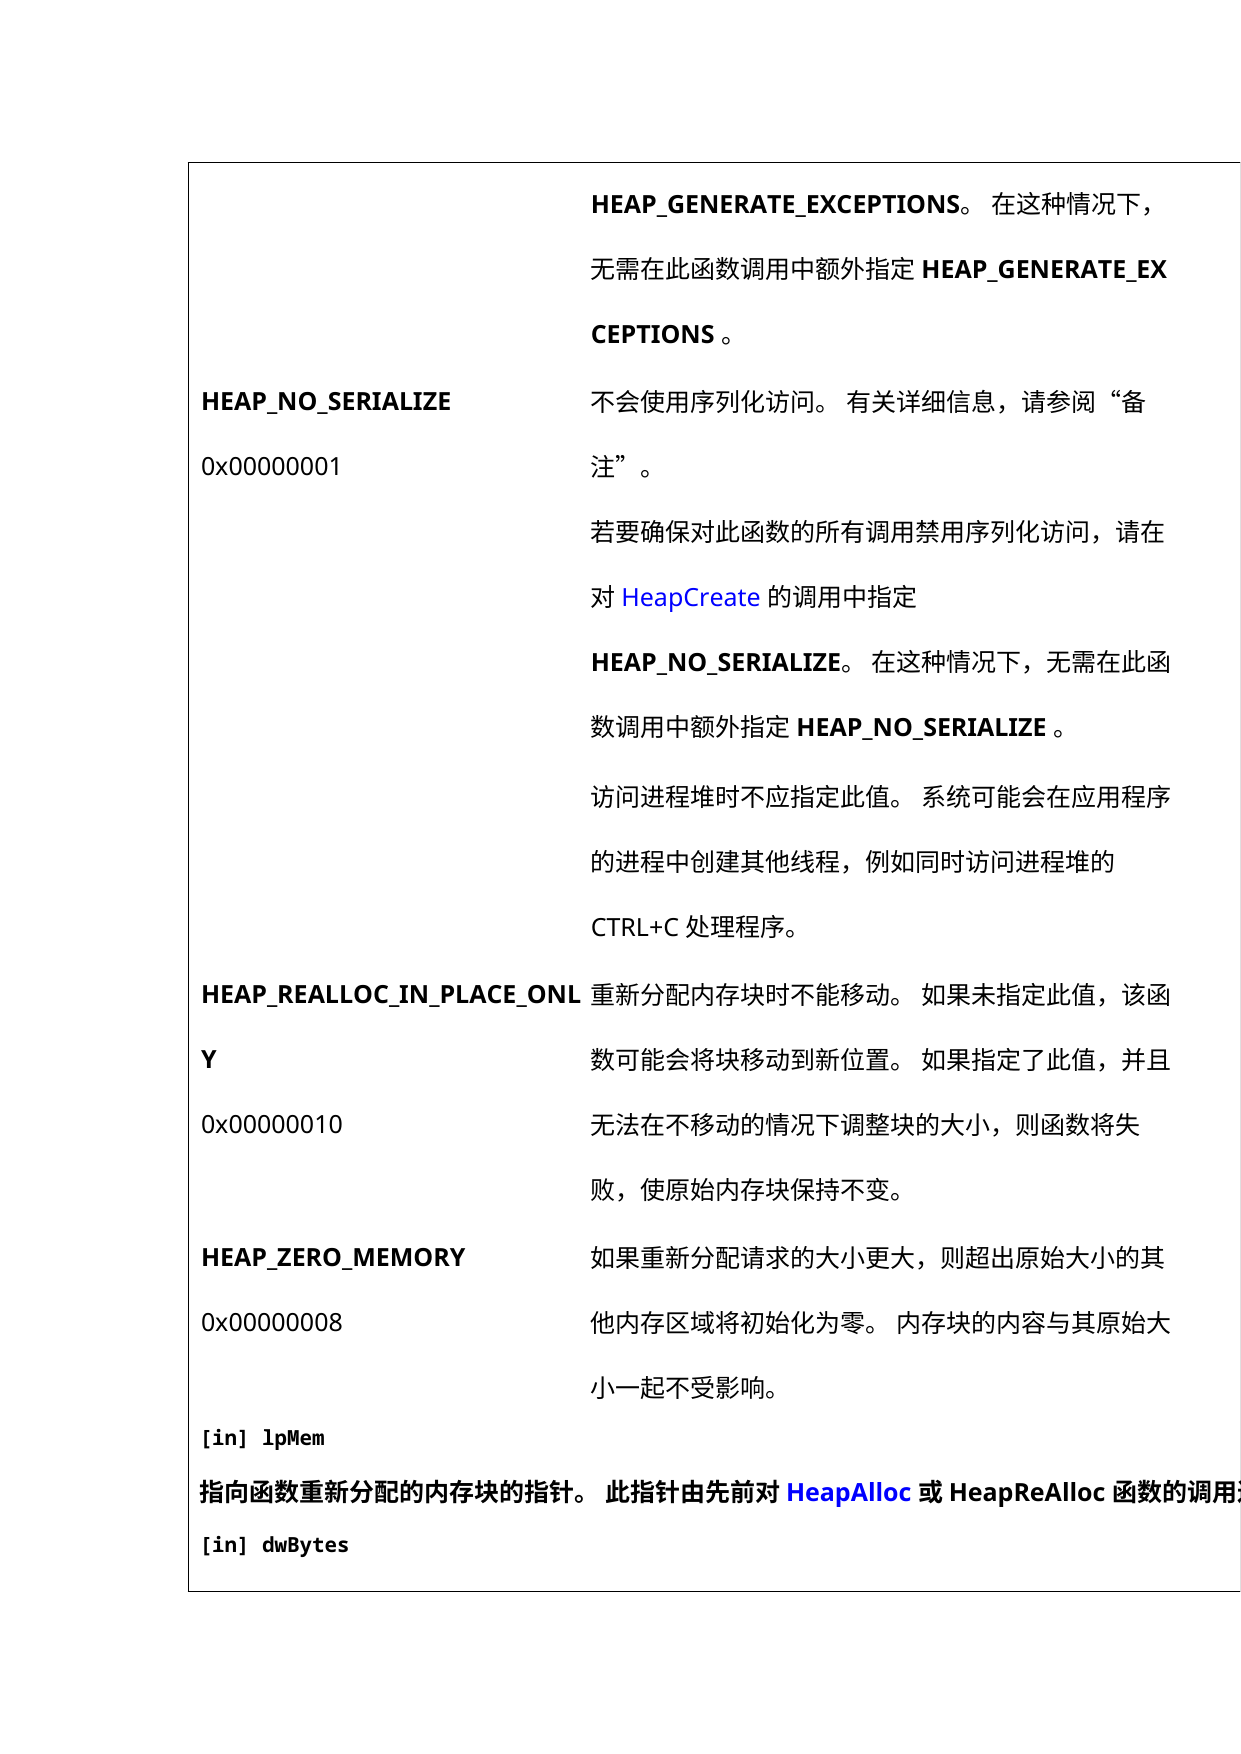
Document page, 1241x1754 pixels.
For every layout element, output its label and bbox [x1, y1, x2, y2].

table_header [189, 163, 1240, 1591]
